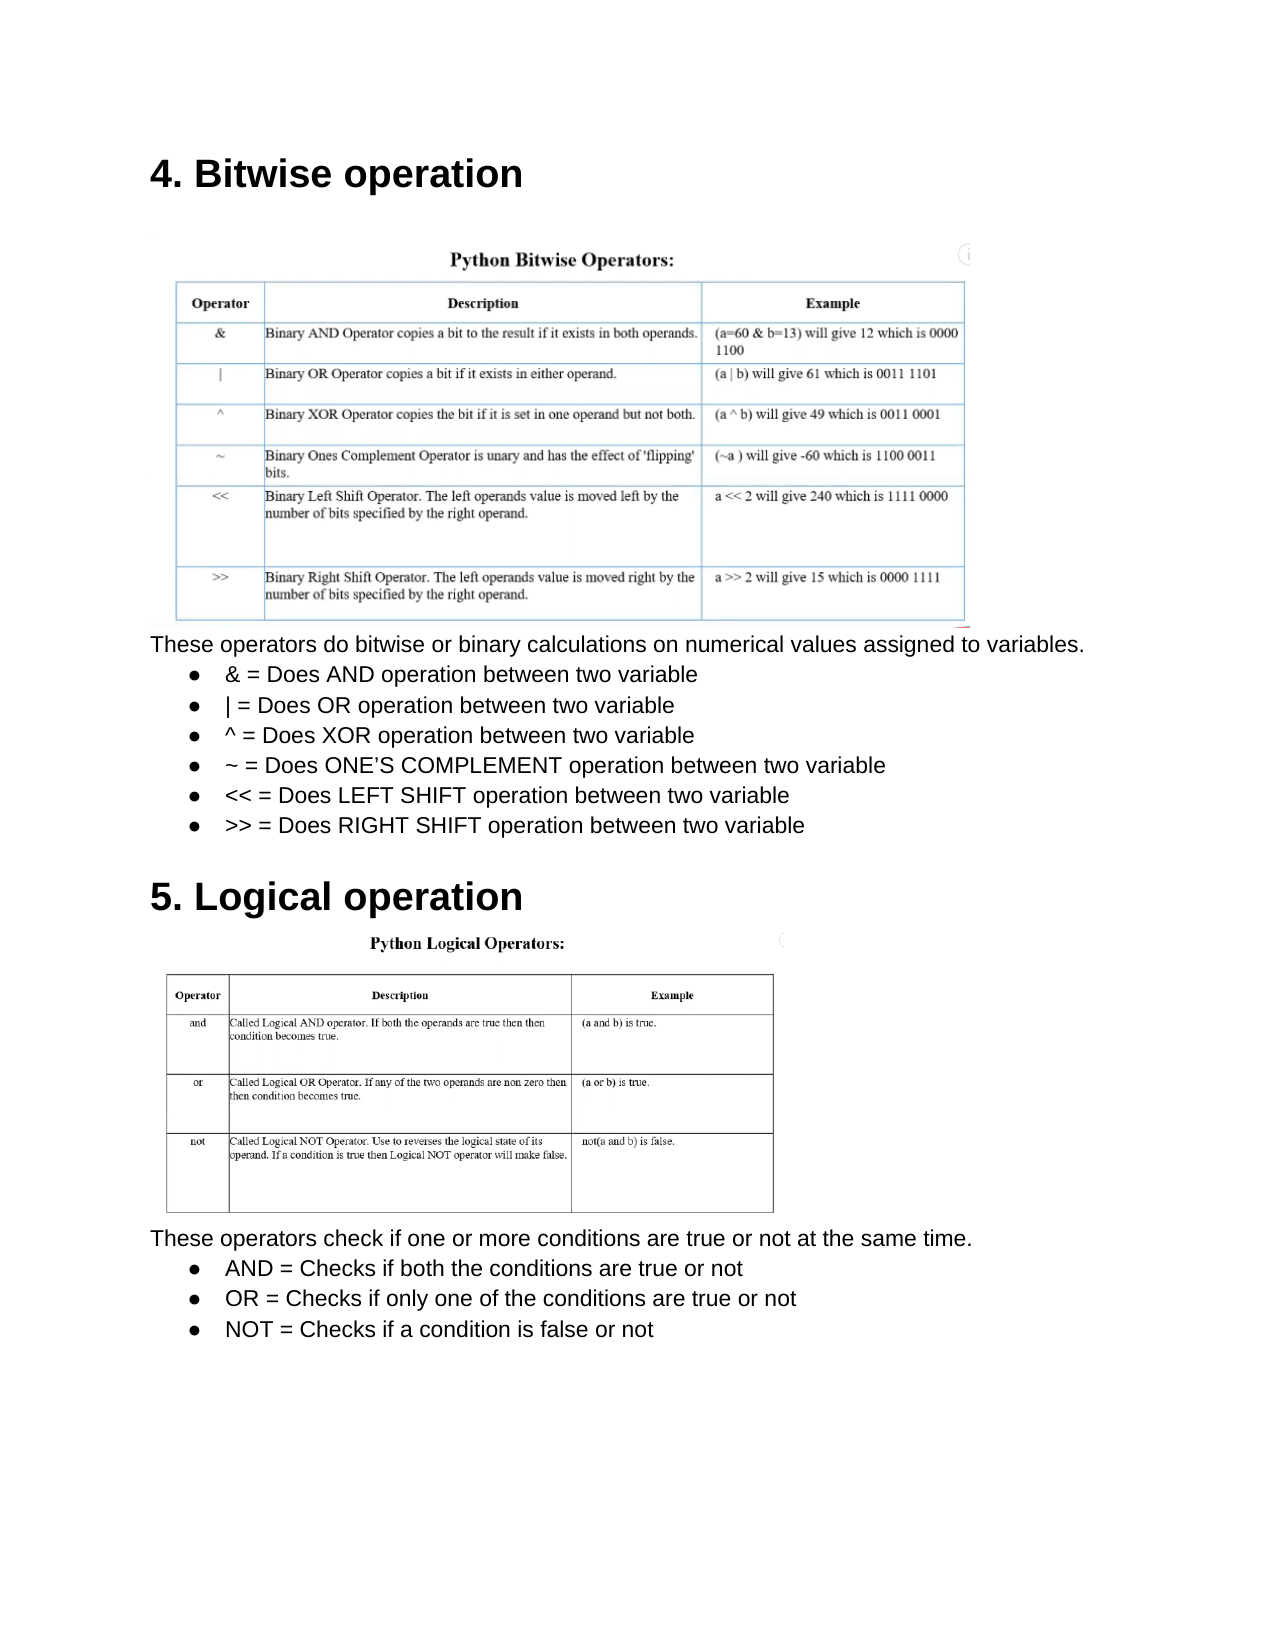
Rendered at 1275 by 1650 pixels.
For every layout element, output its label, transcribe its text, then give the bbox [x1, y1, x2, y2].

list & = Does AND operation between two variable [187, 661, 1125, 688]
picture [150, 232, 971, 628]
text These operators check if one or more conditions are true or not at the same time. [150, 1225, 1125, 1251]
text 4. Bitwise operation [150, 150, 1125, 196]
list << = Does LEFT SHIFT operation between two variable [187, 782, 1125, 808]
text These operators do bitwise or binary calculations on numerical values assigned to variables. [150, 631, 1125, 657]
text 5. Logical operation [150, 873, 1125, 918]
list OR = Checks if only one of the conditions are true or not [187, 1285, 1125, 1312]
list NOT = Checks if a condition is false or not [187, 1316, 1125, 1342]
list ^ = Does XOR operation between two variable [187, 722, 1125, 748]
list ~ = Does ONE’S COMPLEMENT operation between two variable [187, 752, 1125, 778]
list >> = Does RIGHT SHIFT operation between two variable [187, 812, 1125, 839]
list | = Does OR operation between two variable [187, 692, 1125, 718]
picture [150, 925, 785, 1221]
list AND = Checks if both the conditions are true or not [187, 1255, 1125, 1281]
